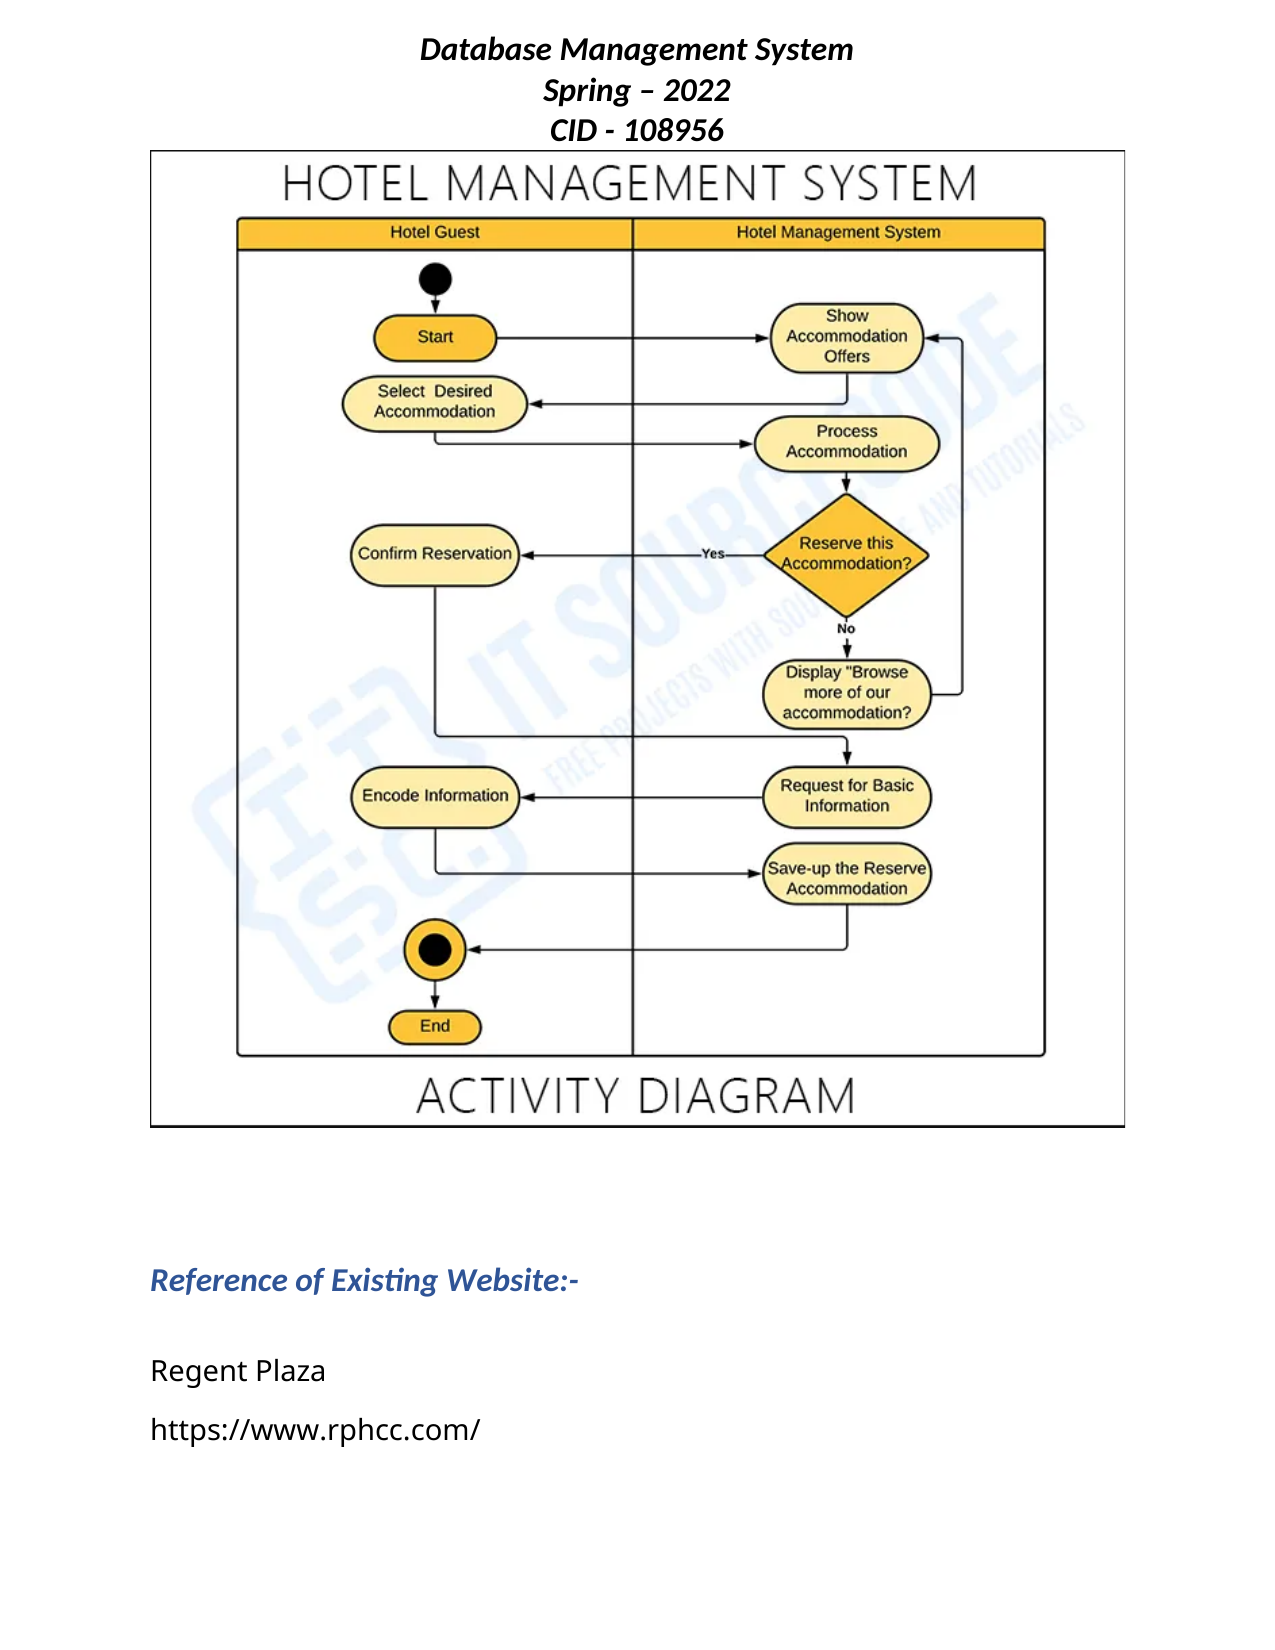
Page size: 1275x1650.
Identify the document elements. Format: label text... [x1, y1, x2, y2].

subtitle Reference of Existing Website:- [150, 1259, 1125, 1300]
text https://www.rphcc.com/ [150, 1409, 1125, 1449]
text Regent Plaza [150, 1350, 1125, 1389]
picture [150, 150, 1125, 1128]
